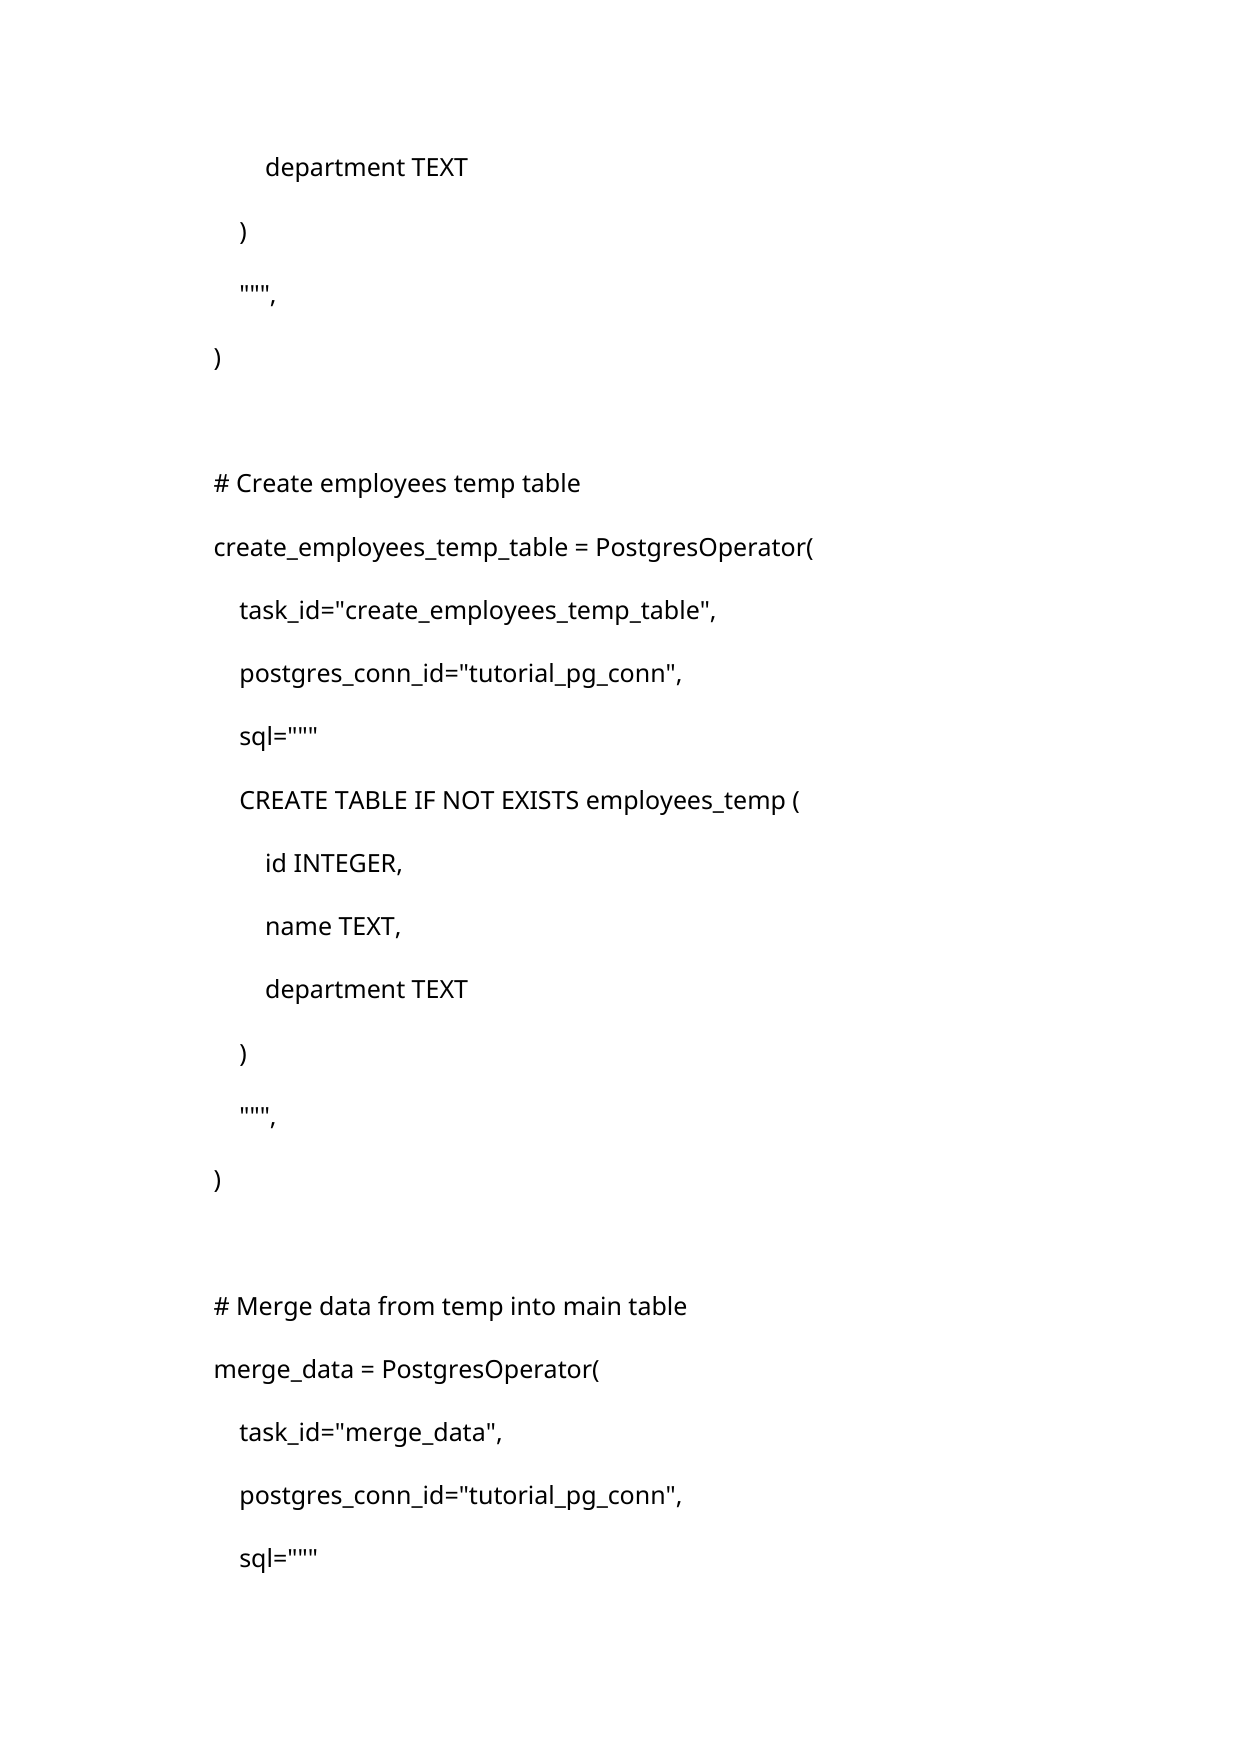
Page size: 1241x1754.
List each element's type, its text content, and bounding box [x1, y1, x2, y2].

text id INTEGER, [187, 846, 1090, 879]
text ) [187, 340, 1090, 374]
text sql=""" [187, 1541, 1090, 1575]
text create_employees_temp_table = PostgresOperator( [187, 529, 1090, 563]
text """, [187, 276, 1090, 311]
text sql=""" [187, 719, 1090, 753]
text ) [187, 1035, 1090, 1069]
text postgres_conn_id="tutorial_pg_conn", [187, 656, 1090, 690]
text CREATE TABLE IF NOT EXISTS employees_temp ( [187, 782, 1090, 816]
text task_id="merge_data", [187, 1414, 1090, 1449]
text ) [187, 1162, 1090, 1196]
text # Create employees temp table [187, 466, 1090, 500]
text ) [187, 213, 1090, 247]
text """, [187, 1098, 1090, 1132]
text task_id="create_employees_temp_table", [187, 593, 1090, 627]
text postgres_conn_id="tutorial_pg_conn", [187, 1478, 1090, 1512]
text name TEXT, [187, 909, 1090, 943]
text department TEXT [187, 150, 1090, 184]
text # Merge data from temp into main table [187, 1288, 1090, 1322]
text merge_data = PostgresOperator( [187, 1351, 1090, 1385]
text department TEXT [187, 972, 1090, 1006]
